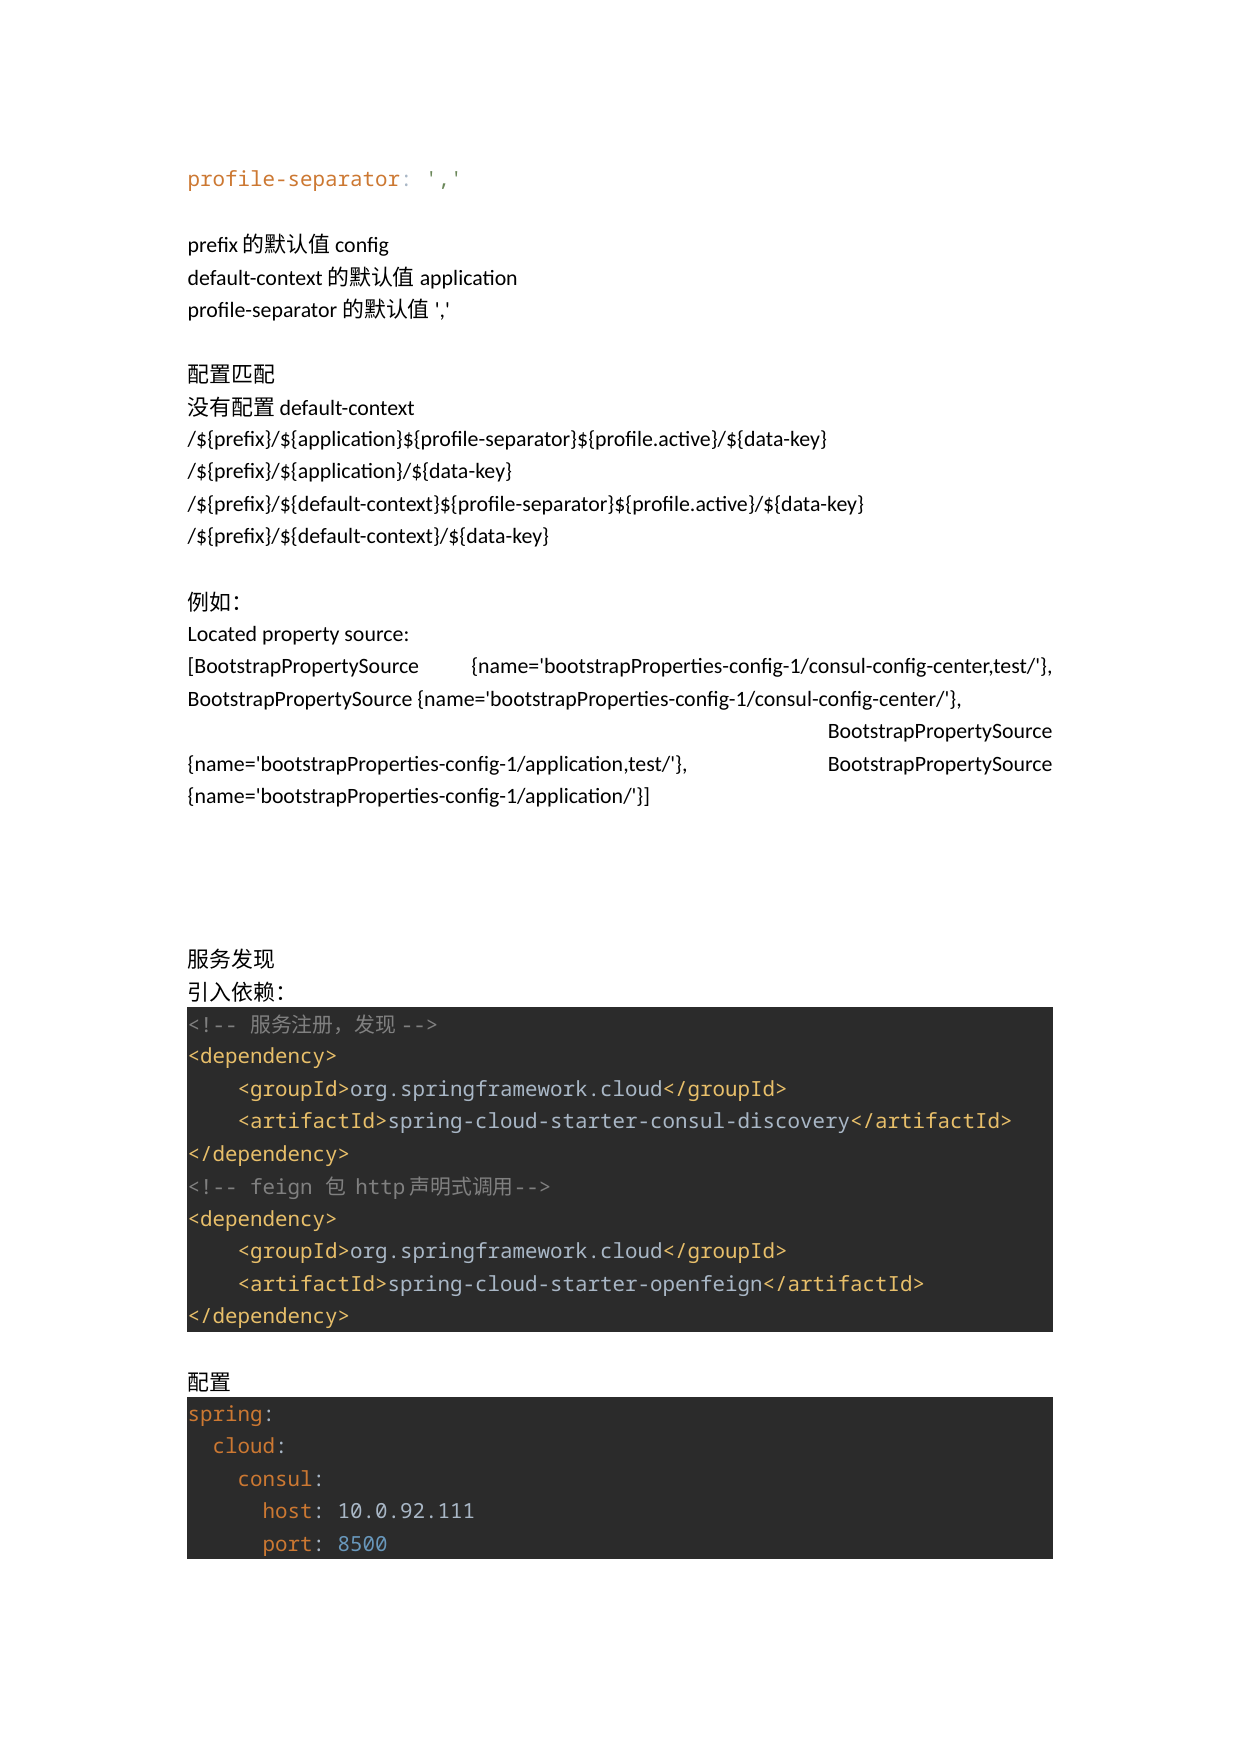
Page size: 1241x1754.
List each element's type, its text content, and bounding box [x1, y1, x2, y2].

text 配置 [187, 1364, 1053, 1397]
text profile-separator 的默认值 ',' [187, 292, 1053, 324]
text 引入依赖： [187, 974, 1053, 1007]
text prefix的默认值 config [187, 227, 1053, 259]
text 例如： [187, 584, 1053, 617]
text 配置匹配 [187, 357, 1053, 389]
text spring: cloud: consul: host: 10.0.92.111 port: 8500 [187, 1397, 1053, 1559]
text <!-- feign 包 http声明式调用--> <dependency> <groupId>org.springframework.cloud</groupId> <artifactId>spring-cloud-starter-openfeign</artifactId> </dependency> [187, 1169, 1053, 1332]
text 没有配置default-context [187, 389, 1053, 422]
text <!-- 服务注册，发现 --> <dependency> <groupId>org.springframework.cloud</groupId> <artifactId>spring-cloud-starter-consul-discovery</artifactId> </dependency> [187, 1007, 1053, 1169]
text Located property source: [187, 617, 1053, 649]
text default-context的默认值 application [187, 259, 1053, 292]
text profile-separator: ',' [187, 162, 1053, 194]
text [BootstrapPropertySource {name='bootstrapProperties-config-1/consul-config-center,test/'}, BootstrapPropertySource {name='bootstrapProperties-config-1/consul-config-center/'}, [187, 649, 1053, 714]
text /${prefix}/${default-context}/${data-key} [187, 519, 1053, 552]
text /${prefix}/${default-context}${profile-separator}${profile.active}/${data-key} [187, 487, 1053, 519]
text 服务发现 [187, 942, 1053, 974]
text /${prefix}/${application}/${data-key} [187, 454, 1053, 487]
text BootstrapPropertySource {name='bootstrapProperties-config-1/application,test/'}, BootstrapPropertySource {name='bootstrapProperties-config-1/application/'}] [187, 714, 1053, 812]
text /${prefix}/${application}${profile-separator}${profile.active}/${data-key} [187, 422, 1053, 454]
